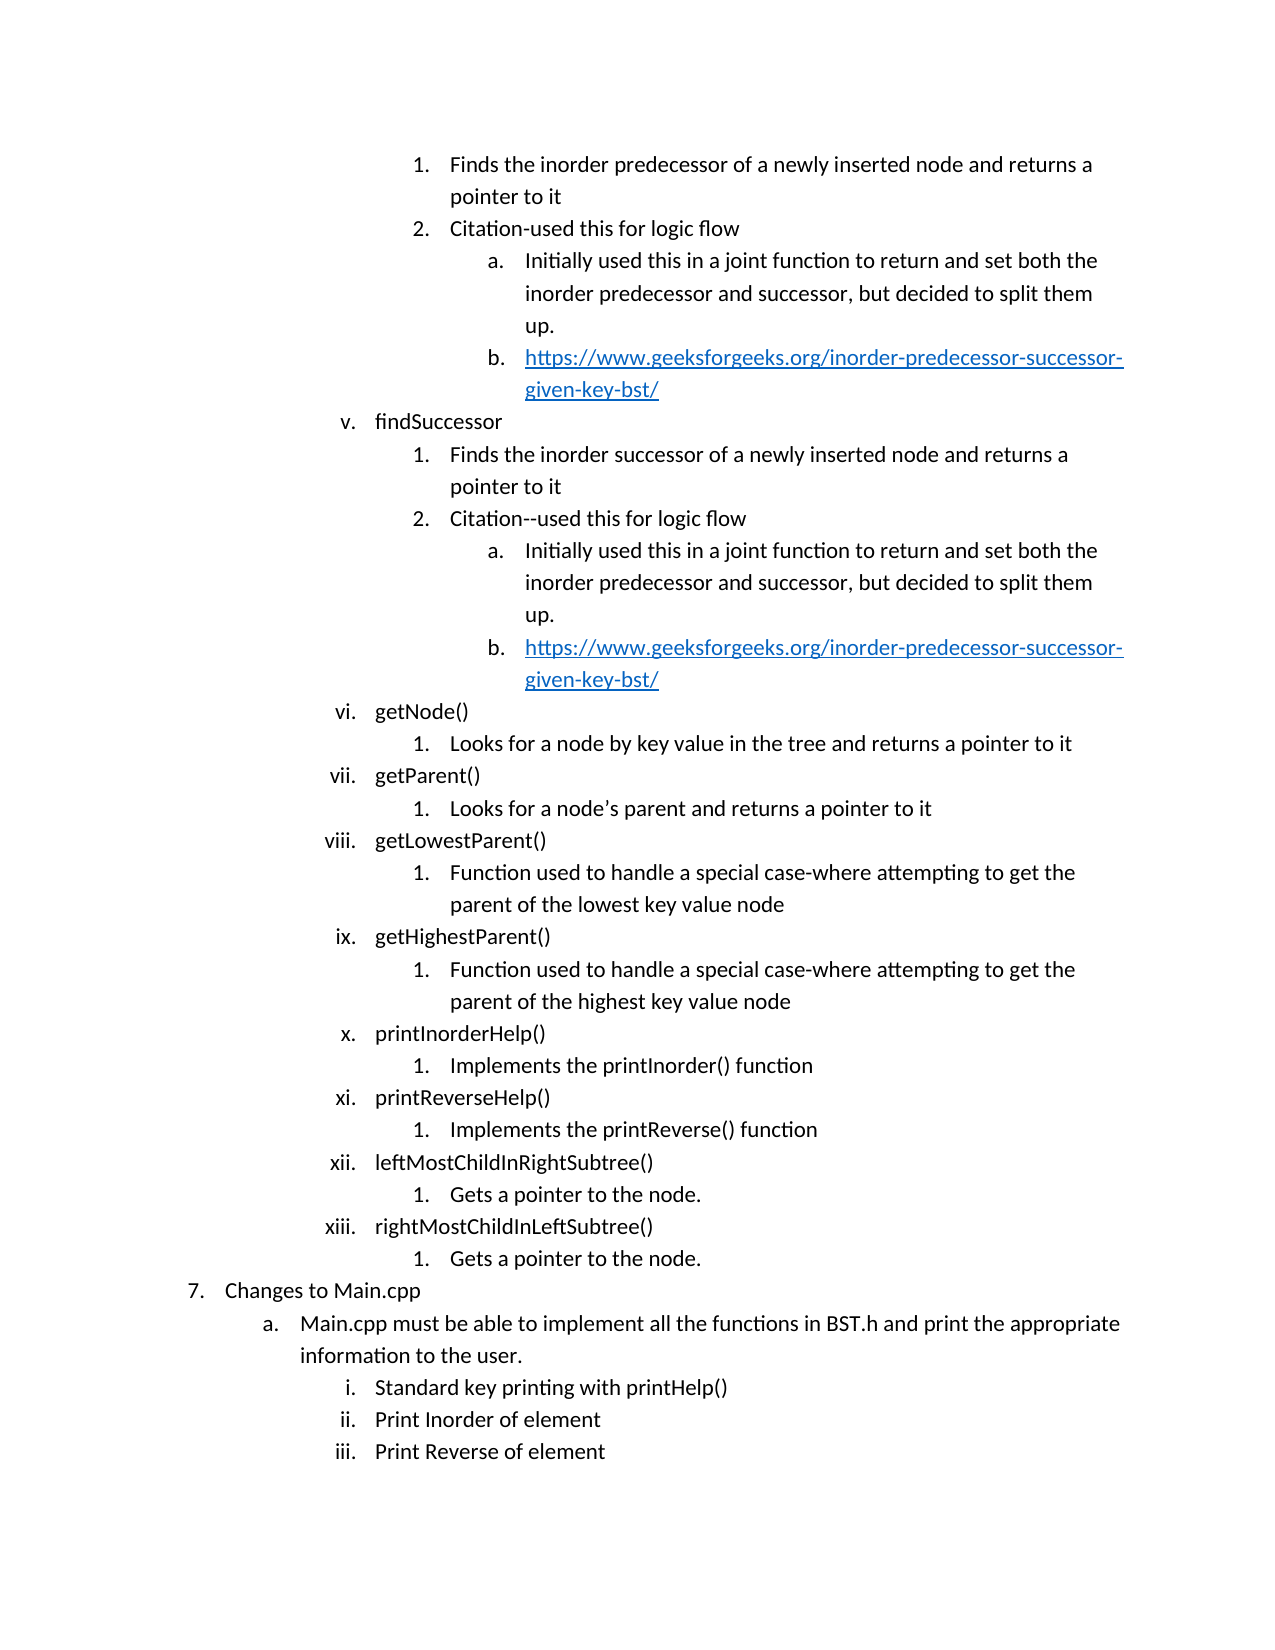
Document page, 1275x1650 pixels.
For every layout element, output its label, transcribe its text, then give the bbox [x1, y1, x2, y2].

list Looks for a node by key value in the tree and returns a pointer to it [412, 729, 1125, 757]
list getParent() [356, 762, 1125, 789]
list getLowestParent() [356, 826, 1125, 854]
list Gets a pointer to the node. [412, 1180, 1125, 1208]
list printInorderHelp() [356, 1019, 1125, 1047]
list getNode() [356, 697, 1125, 725]
list Print Inorder of element [356, 1405, 1125, 1433]
list Implements the printInorder() function [412, 1051, 1125, 1079]
list https://www.geeksforgeeks.org/inorder-predecessor-successor-given-key-bst/ [487, 343, 1125, 403]
list Initially used this in a joint function to return and set both the inorder predecessor and successor, but decided to split them up. [487, 536, 1125, 629]
list Implements the printReverse() function [412, 1116, 1125, 1144]
list getHighestParent() [356, 922, 1125, 951]
list Looks for a node’s parent and returns a pointer to it [412, 794, 1125, 822]
list Citation-used this for logic flow [412, 214, 1125, 242]
list Function used to handle a special case-where attempting to get the parent of the highest key value node [412, 955, 1125, 1015]
list Finds the inorder successor of a newly inserted node and returns a pointer to it [412, 440, 1125, 500]
list Standard key printing with printHelp() [356, 1373, 1125, 1401]
list Initially used this in a joint function to return and set both the inorder predecessor and successor, but decided to split them up. [487, 247, 1125, 339]
list Function used to handle a special case-where attempting to get the parent of the lowest key value node [412, 858, 1125, 918]
list printReverseHelp() [356, 1083, 1125, 1111]
list leftMostChildInRightSubtree() [356, 1148, 1125, 1176]
list Main.cpp must be able to implement all the functions in BST.h and print the appropriate information to the user. [262, 1309, 1125, 1369]
list https://www.geeksforgeeks.org/inorder-predecessor-successor-given-key-bst/ [487, 633, 1125, 693]
list Citation--used this for logic flow [412, 504, 1125, 532]
list Print Reverse of element [356, 1437, 1125, 1466]
list Gets a pointer to the node. [412, 1244, 1125, 1272]
list rightMostChildInLeftSubtree() [356, 1212, 1125, 1240]
list Changes to Main.cpp [187, 1277, 1125, 1304]
list Finds the inorder predecessor of a newly inserted node and returns a pointer to it [412, 150, 1125, 210]
list findSuccessor [356, 407, 1125, 436]
